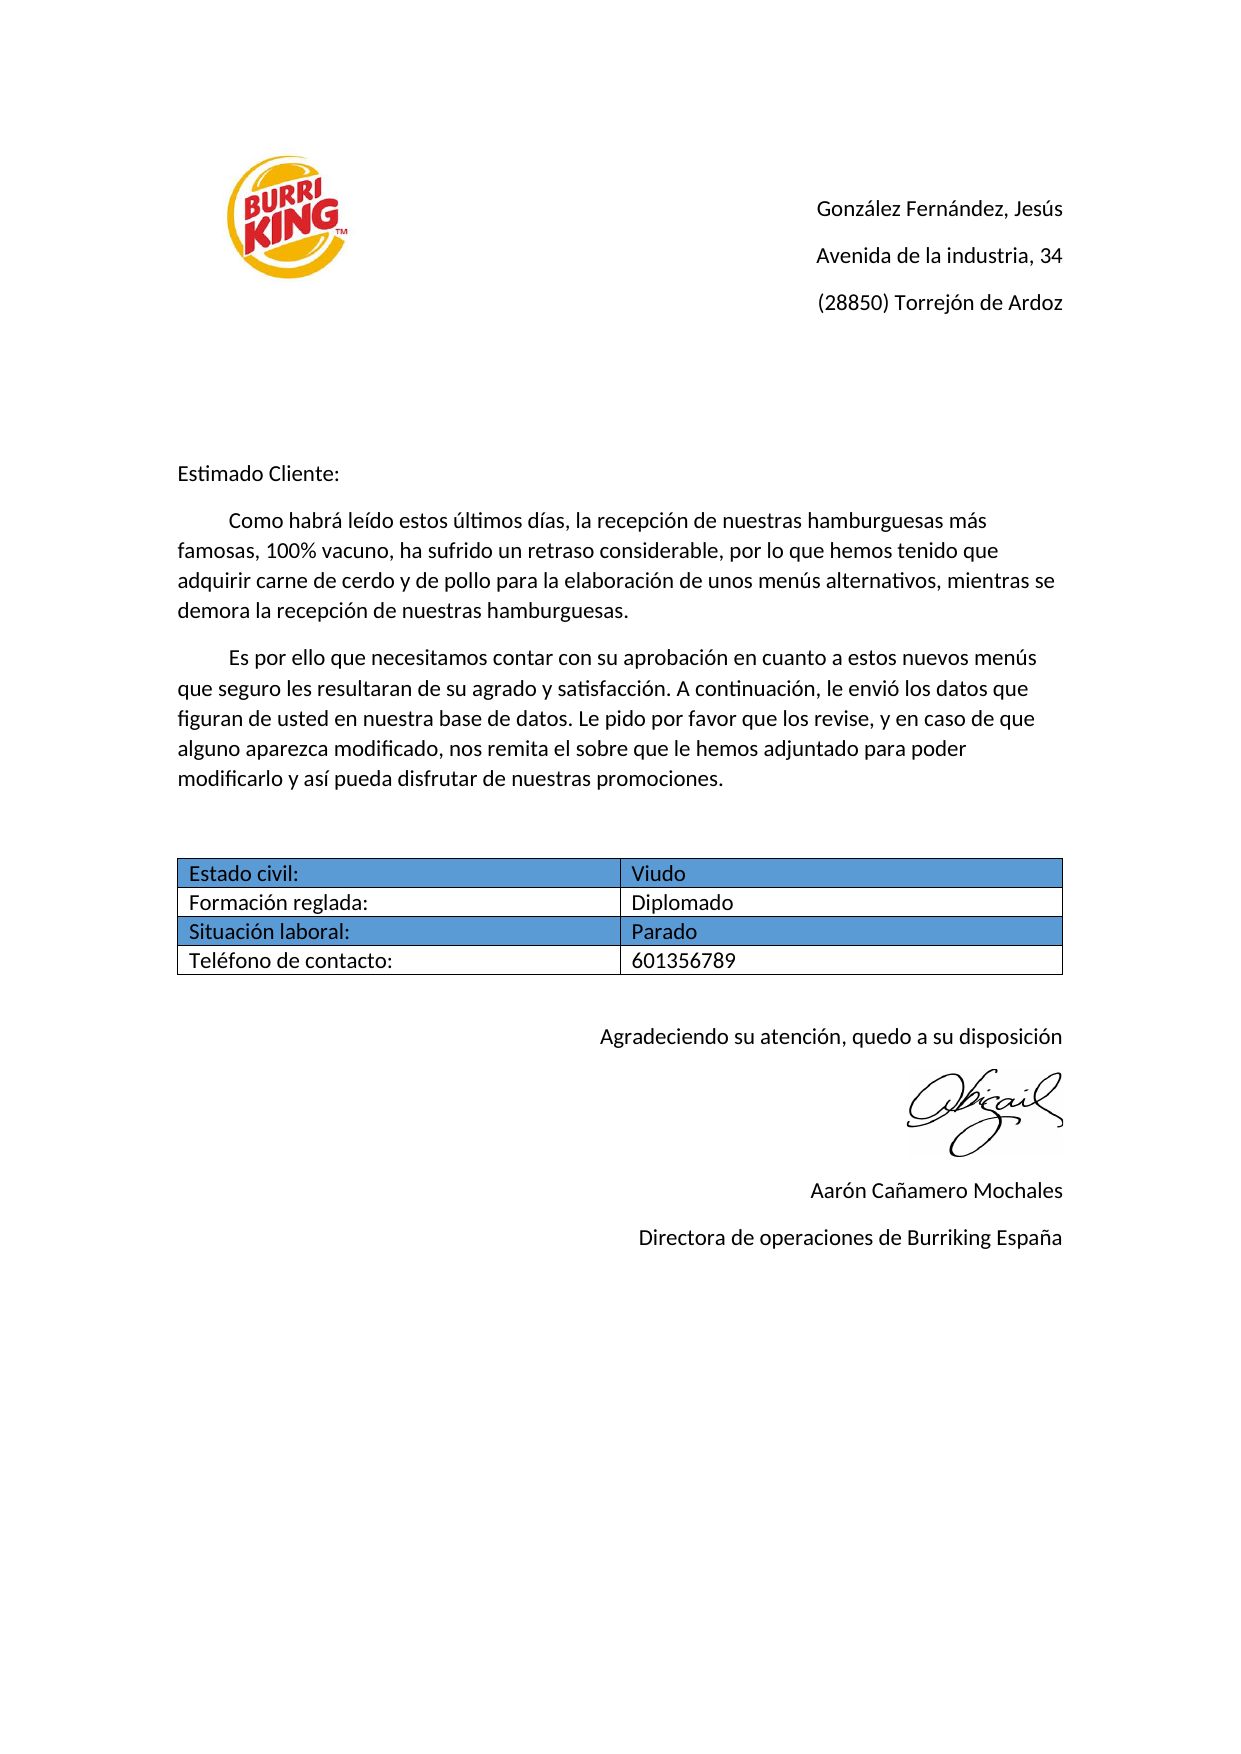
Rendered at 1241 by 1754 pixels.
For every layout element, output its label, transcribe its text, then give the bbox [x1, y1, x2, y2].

text Avenida de la industria, 34 [400, 241, 1063, 269]
table_header Estado civil: [178, 859, 620, 887]
table_cell Diplomado [621, 888, 1062, 916]
table_cell Situación laboral: [178, 917, 620, 945]
picture [906, 1069, 1064, 1157]
table_cell Teléfono de contacto: [178, 946, 620, 974]
text Como habrá leído estos últimos días, la recepción de nuestras hamburguesas más famosas, 100% vacuno, ha sufrido un retraso considerable, por lo que hemos tenido que adquirir carne de cerdo y de pollo para la elaboración de unos menús alternativos, mientras se demora la recepción de nuestras hamburguesas. [177, 506, 1063, 624]
table_cell 601356789 [621, 946, 1062, 974]
text Estimado Cliente: [177, 459, 1063, 487]
text Agradeciendo su atención, quedo a su disposición [177, 1022, 1063, 1050]
text Directora de operaciones de Burriking España [177, 1223, 1063, 1251]
table_header Viudo [621, 859, 1062, 887]
text (28850) Torrejón de Ardoz [177, 288, 1063, 316]
picture [177, 147, 400, 287]
text Es por ello que necesitamos contar con su aprobación en cuanto a estos nuevos menús que seguro les resultaran de su agrado y satisfacción. A continuación, le envió los datos que figuran de usted en nuestra base de datos. Le pido por favor que los revise, y en caso de que alguno aparezca modificado, nos remita el sobre que le hemos adjuntado para poder modificarlo y así pueda disfrutar de nuestras promociones. [177, 643, 1063, 792]
text González Fernández, Jesús [400, 194, 1063, 222]
text Aarón Cañamero Mochales [177, 1176, 1063, 1204]
table_cell Parado [621, 917, 1062, 945]
table_cell Formación reglada: [178, 888, 620, 916]
